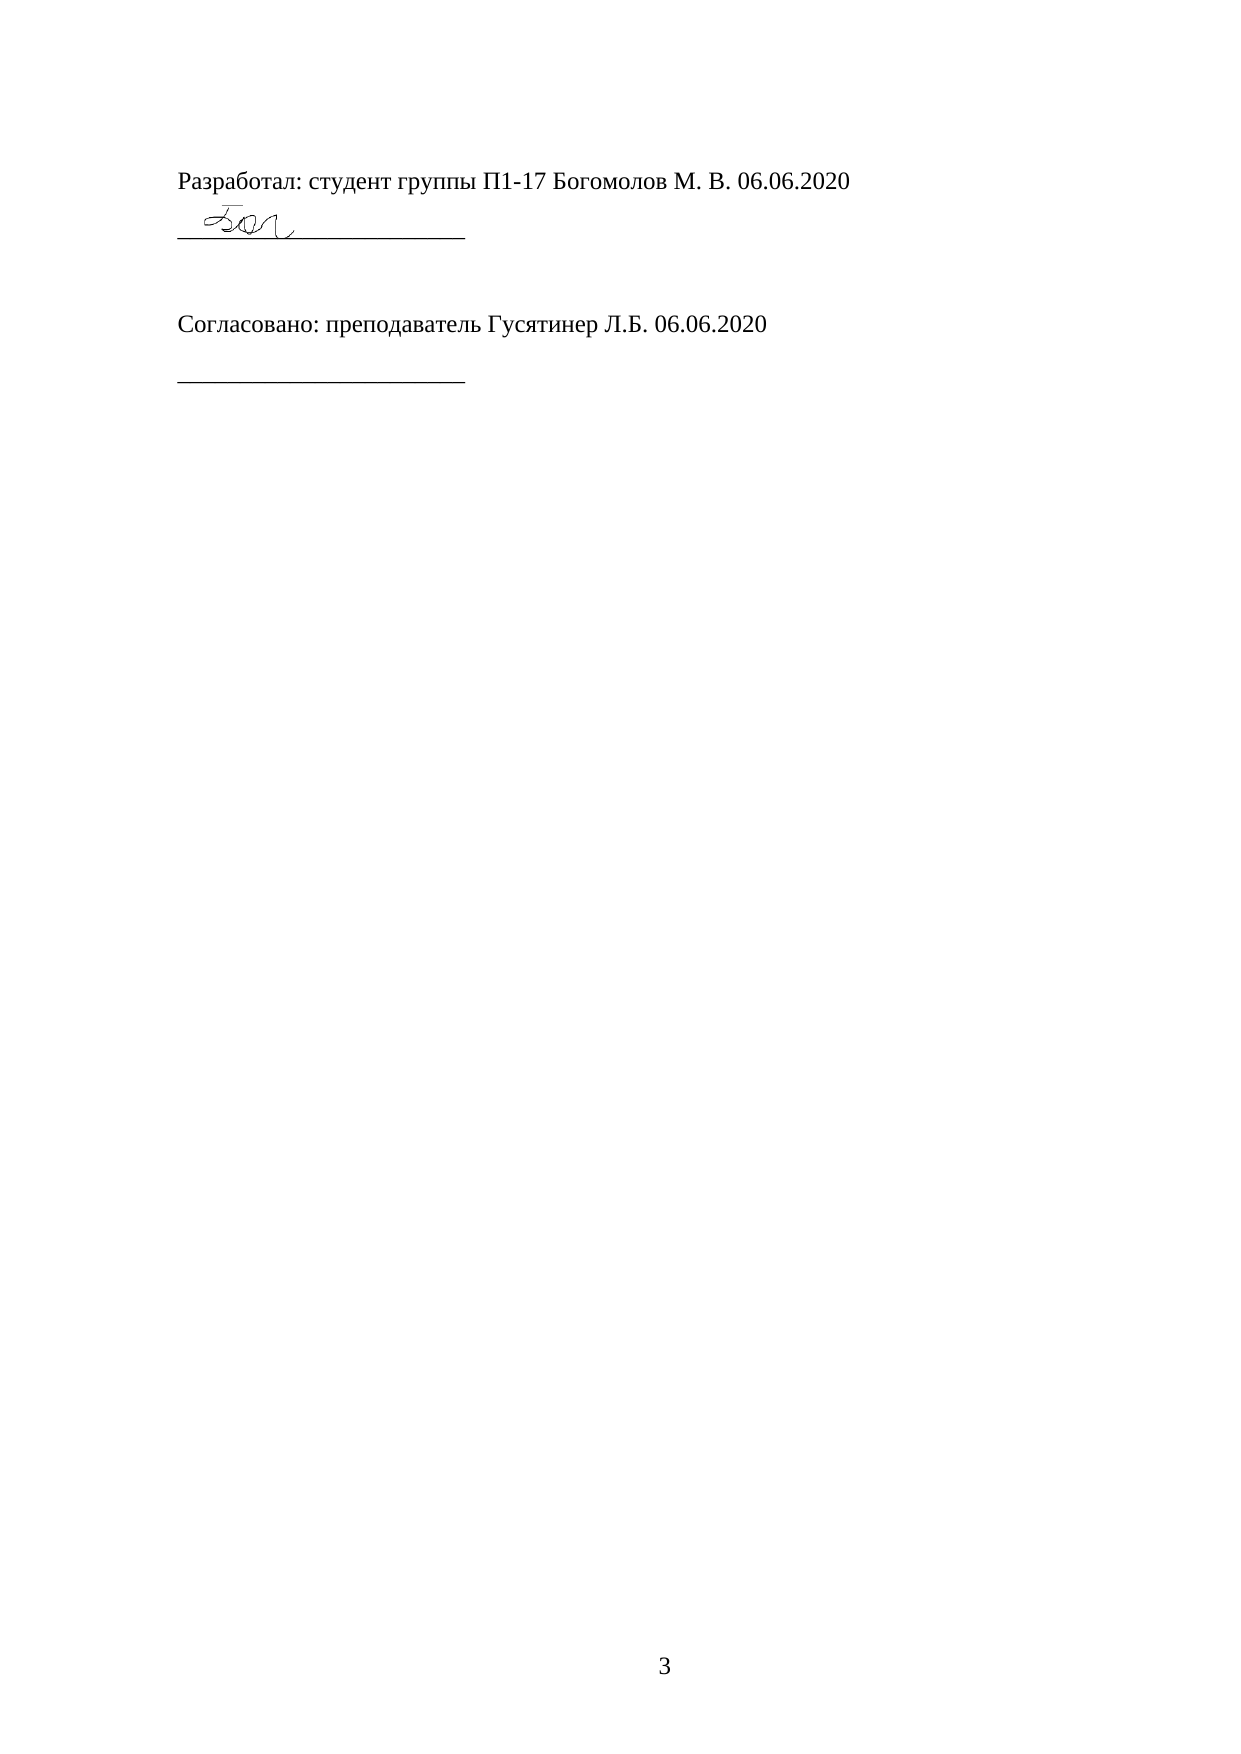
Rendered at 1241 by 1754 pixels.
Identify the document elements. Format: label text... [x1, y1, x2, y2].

text _______________________ [177, 357, 1152, 385]
text Разработал: студент группы П1-17 Богомолов М. В. 06.06.2020 [177, 166, 1152, 194]
text _______________________ [177, 213, 1152, 242]
text Согласовано: преподаватель Гусятинер Л.Б. 06.06.2020 [177, 309, 1152, 338]
picture [202, 203, 298, 213]
